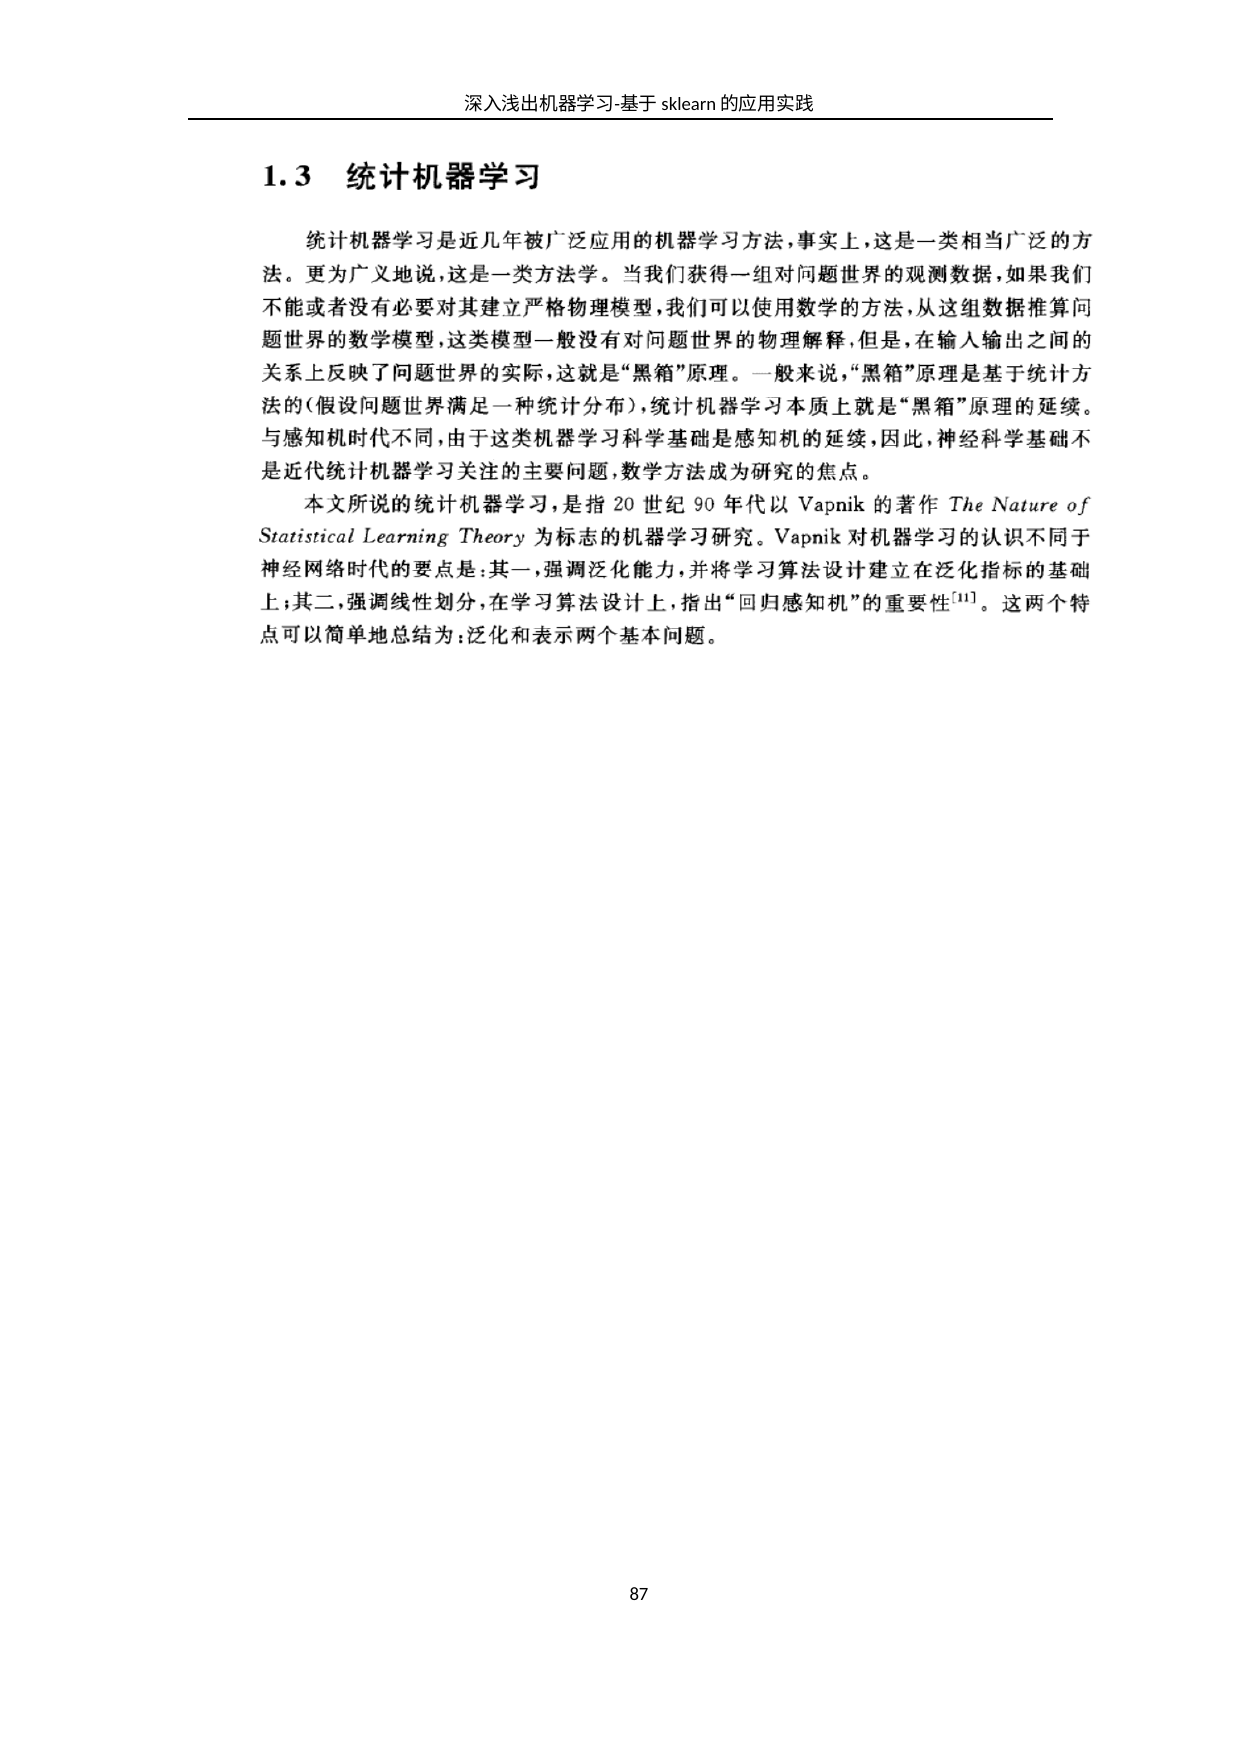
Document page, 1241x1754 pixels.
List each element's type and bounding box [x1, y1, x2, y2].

picture [237, 151, 1103, 653]
